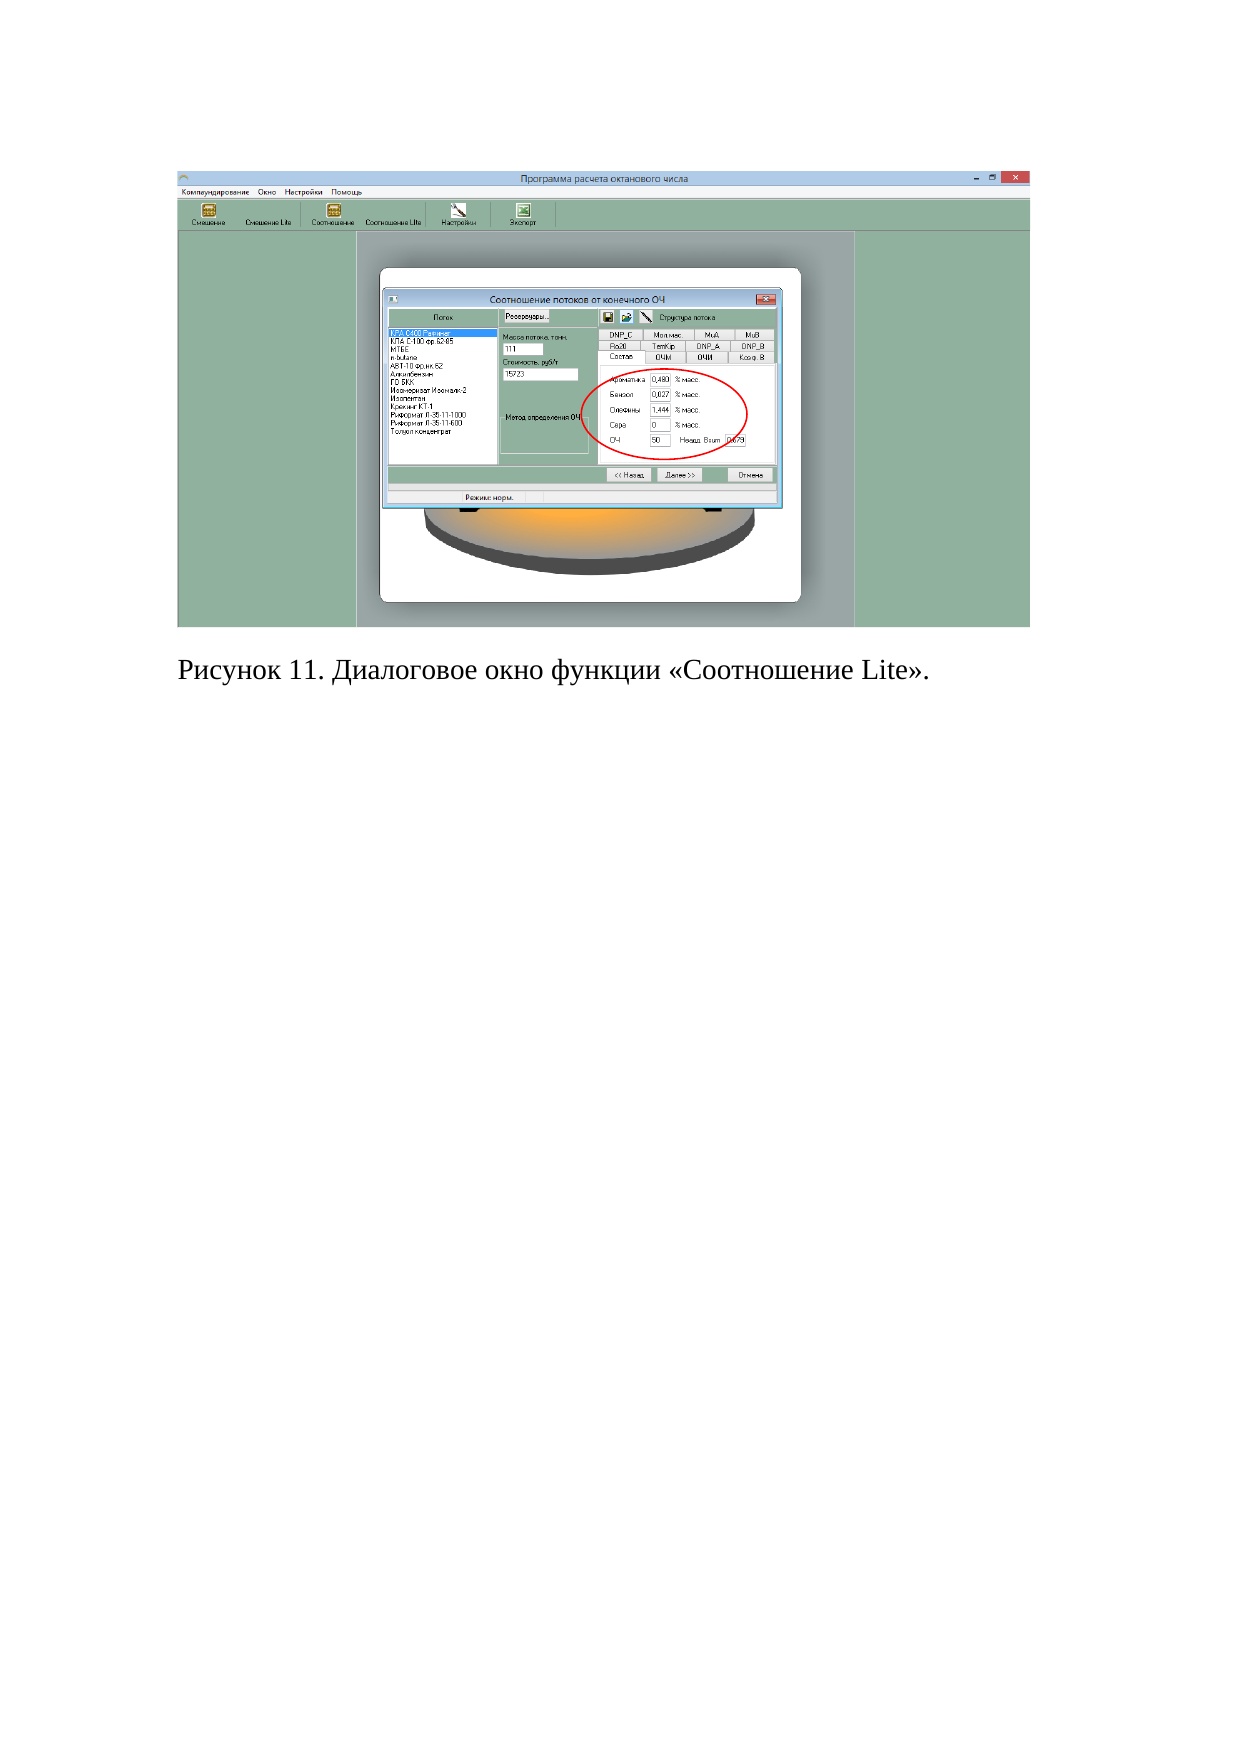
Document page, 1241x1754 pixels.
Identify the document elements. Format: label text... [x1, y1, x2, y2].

picture [177, 171, 1031, 628]
text Рисунок 11. Диалоговое окно функции «Соотношение Lite». [177, 652, 1152, 686]
